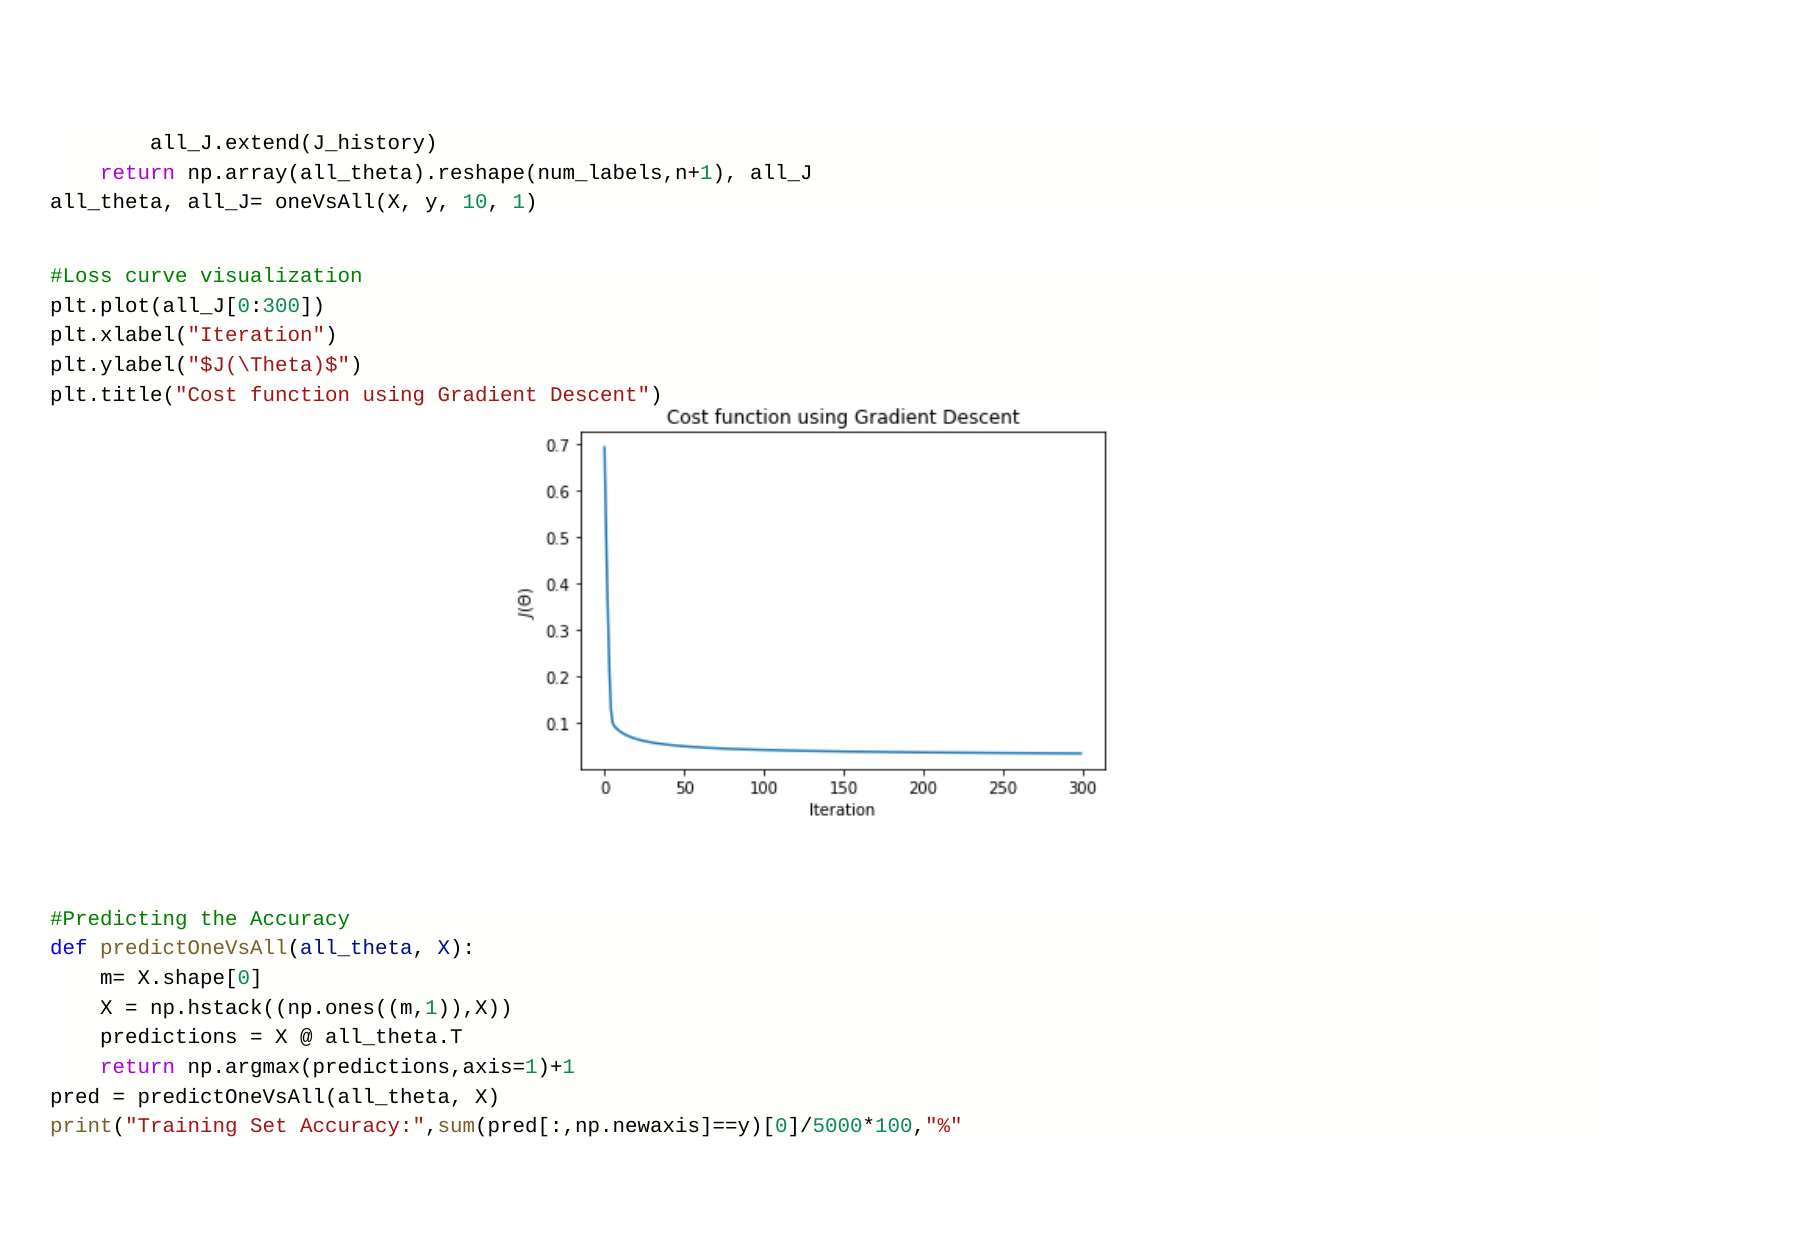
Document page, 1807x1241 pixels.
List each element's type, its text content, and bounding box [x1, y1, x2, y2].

text plt.plot(all_J[0:300]) [50, 289, 1612, 318]
text def predictOneVsAll(all_theta, X): [50, 931, 1612, 961]
text return np.argmax(predictions,axis=1)+1 [50, 1050, 1612, 1080]
text plt.ylabel("$J(\Theta)$") [50, 348, 1612, 378]
text all_J.extend(J_history) [50, 126, 1612, 156]
text plt.xlabel("Iteration") [50, 318, 1612, 348]
text m= X.shape[0] [50, 961, 1612, 991]
text predictions = X @ all_theta.T [50, 1020, 1612, 1050]
text X = np.hstack((np.ones((m,1)),X)) [50, 991, 1612, 1020]
text plt.title("Cost function using Gradient Descent") [50, 378, 1612, 407]
text pred = predictOneVsAll(all_theta, X) [50, 1080, 1612, 1109]
text #Loss curve visualization [50, 259, 1612, 289]
text print("Training Set Accuracy:",sum(pred[:,np.newaxis]==y)[0]/5000*100,"%" [50, 1109, 1612, 1139]
text return np.array(all_theta).reshape(num_labels,n+1), all_J [50, 156, 1612, 185]
text #Predicting the Accuracy [50, 902, 1612, 931]
text all_theta, all_J= oneVsAll(X, y, 10, 1) [50, 185, 1612, 215]
picture [498, 407, 1163, 839]
